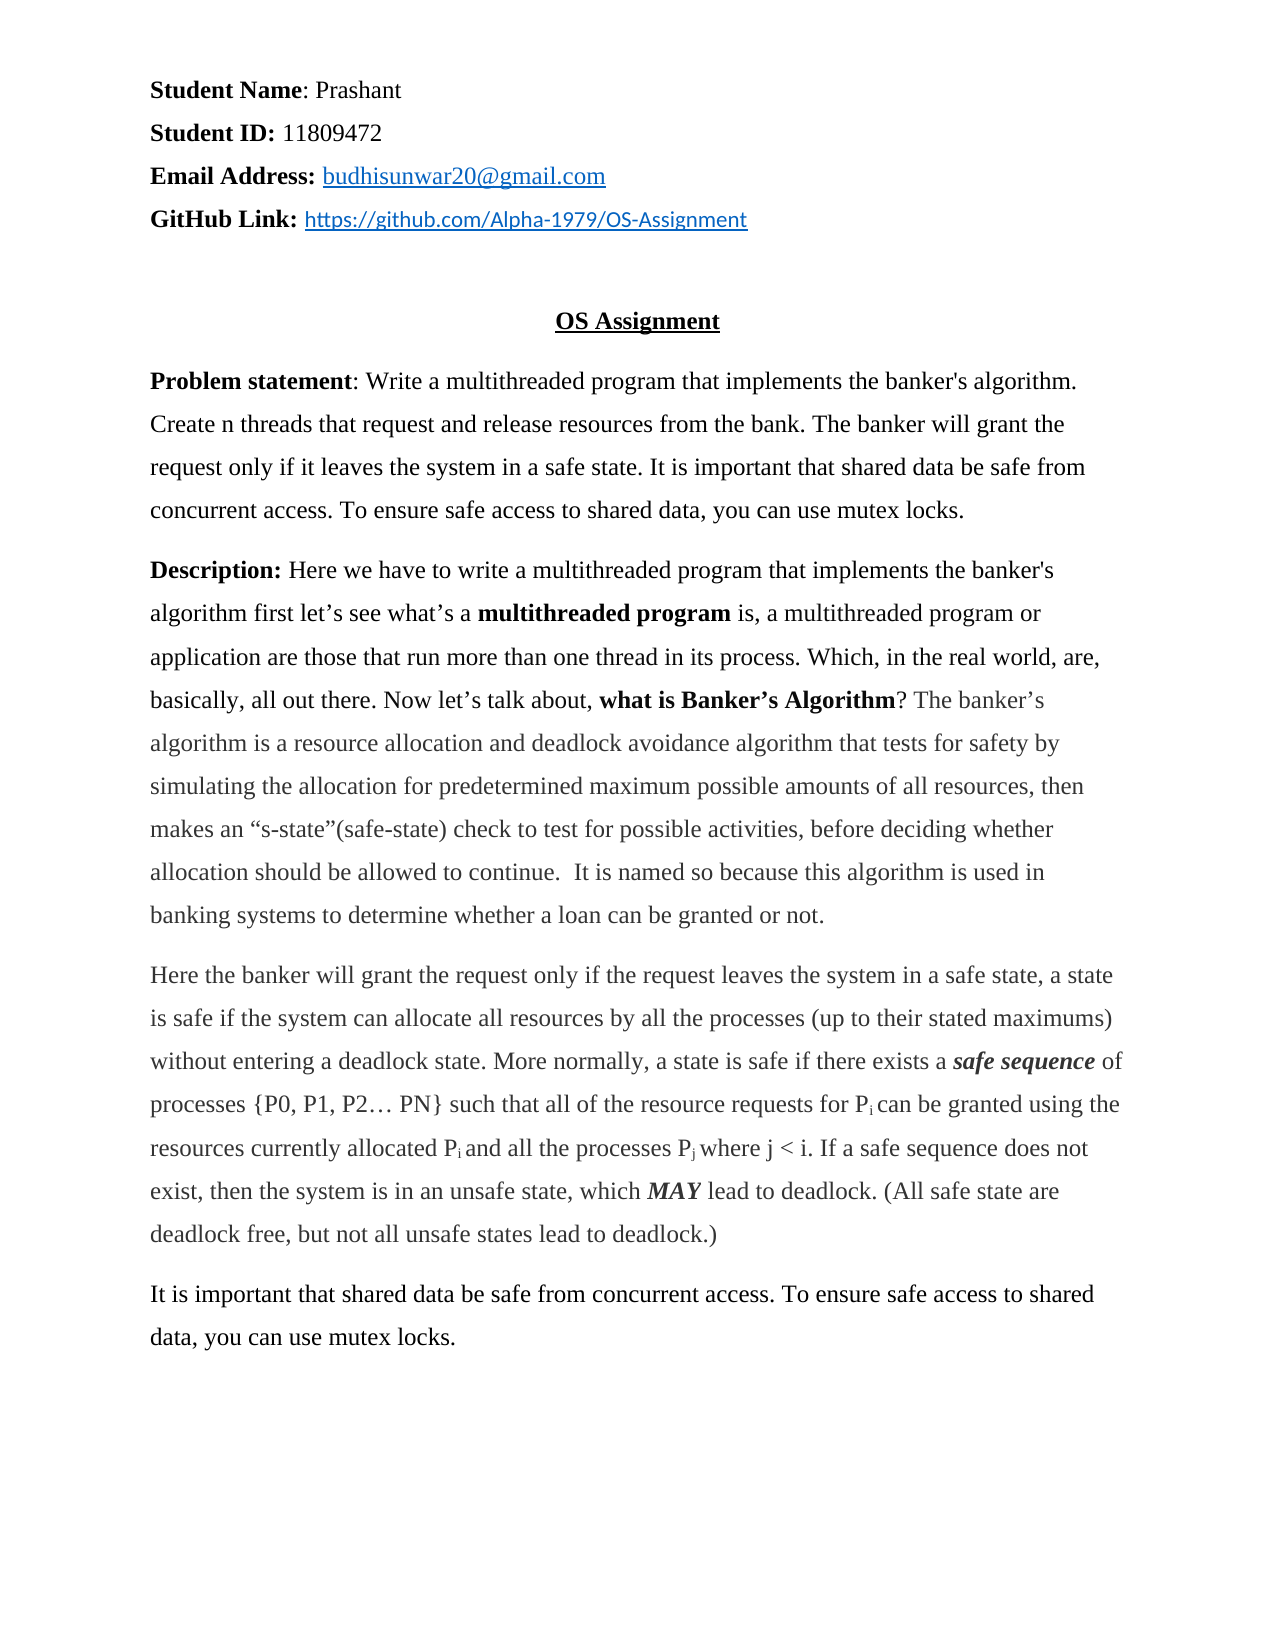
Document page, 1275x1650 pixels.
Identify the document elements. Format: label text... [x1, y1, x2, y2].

text It is important that shared data be safe from concurrent access. To ensure safe access to shared data, you can use mutex locks. [150, 1279, 1125, 1351]
text OS Assignment [150, 306, 1125, 335]
text Problem statement: Write a multithreaded program that implements the banker's algorithm. Create n threads that request and release resources from the bank. The banker will grant the request only if it leaves the system in a safe state. It is important that shared data be safe from concurrent access. To ensure safe access to shared data, you can use mutex locks. [150, 366, 1125, 524]
text Here the banker will grant the request only if the request leaves the system in a safe state, a state is safe if the system can allocate all resources by all the processes (up to their stated maximums) without entering a deadlock state. More normally, a state is safe if there exists a safe sequence of processes {P0, P1, P2… PN} such that all of the resource requests for Pi can be granted using the resources currently allocated Pi and all the processes Pj where j < i. If a safe sequence does not exist, then the system is in an unsafe state, which MAY lead to deadlock. (All safe state are deadlock free, but not all unsafe states lead to deadlock.) [150, 960, 1125, 1248]
text Description: Here we have to write a multithreaded program that implements the banker's algorithm first let’s see what’s a multithreaded program is, a multithreaded program or application are those that run more than one thread in its process. Which, in the real world, are, basically, all out there. Now let’s talk about, what is Banker’s Algorithm? The banker’s algorithm is a resource allocation and deadlock avoidance algorithm that tests for safety by simulating the allocation for predetermined maximum possible amounts of all resources, then makes an “s-state”(safe-state) check to test for possible activities, before deciding whether allocation should be allowed to continue. It is named so because this algorithm is used in banking systems to determine whether a loan can be granted or not. [150, 555, 1125, 929]
